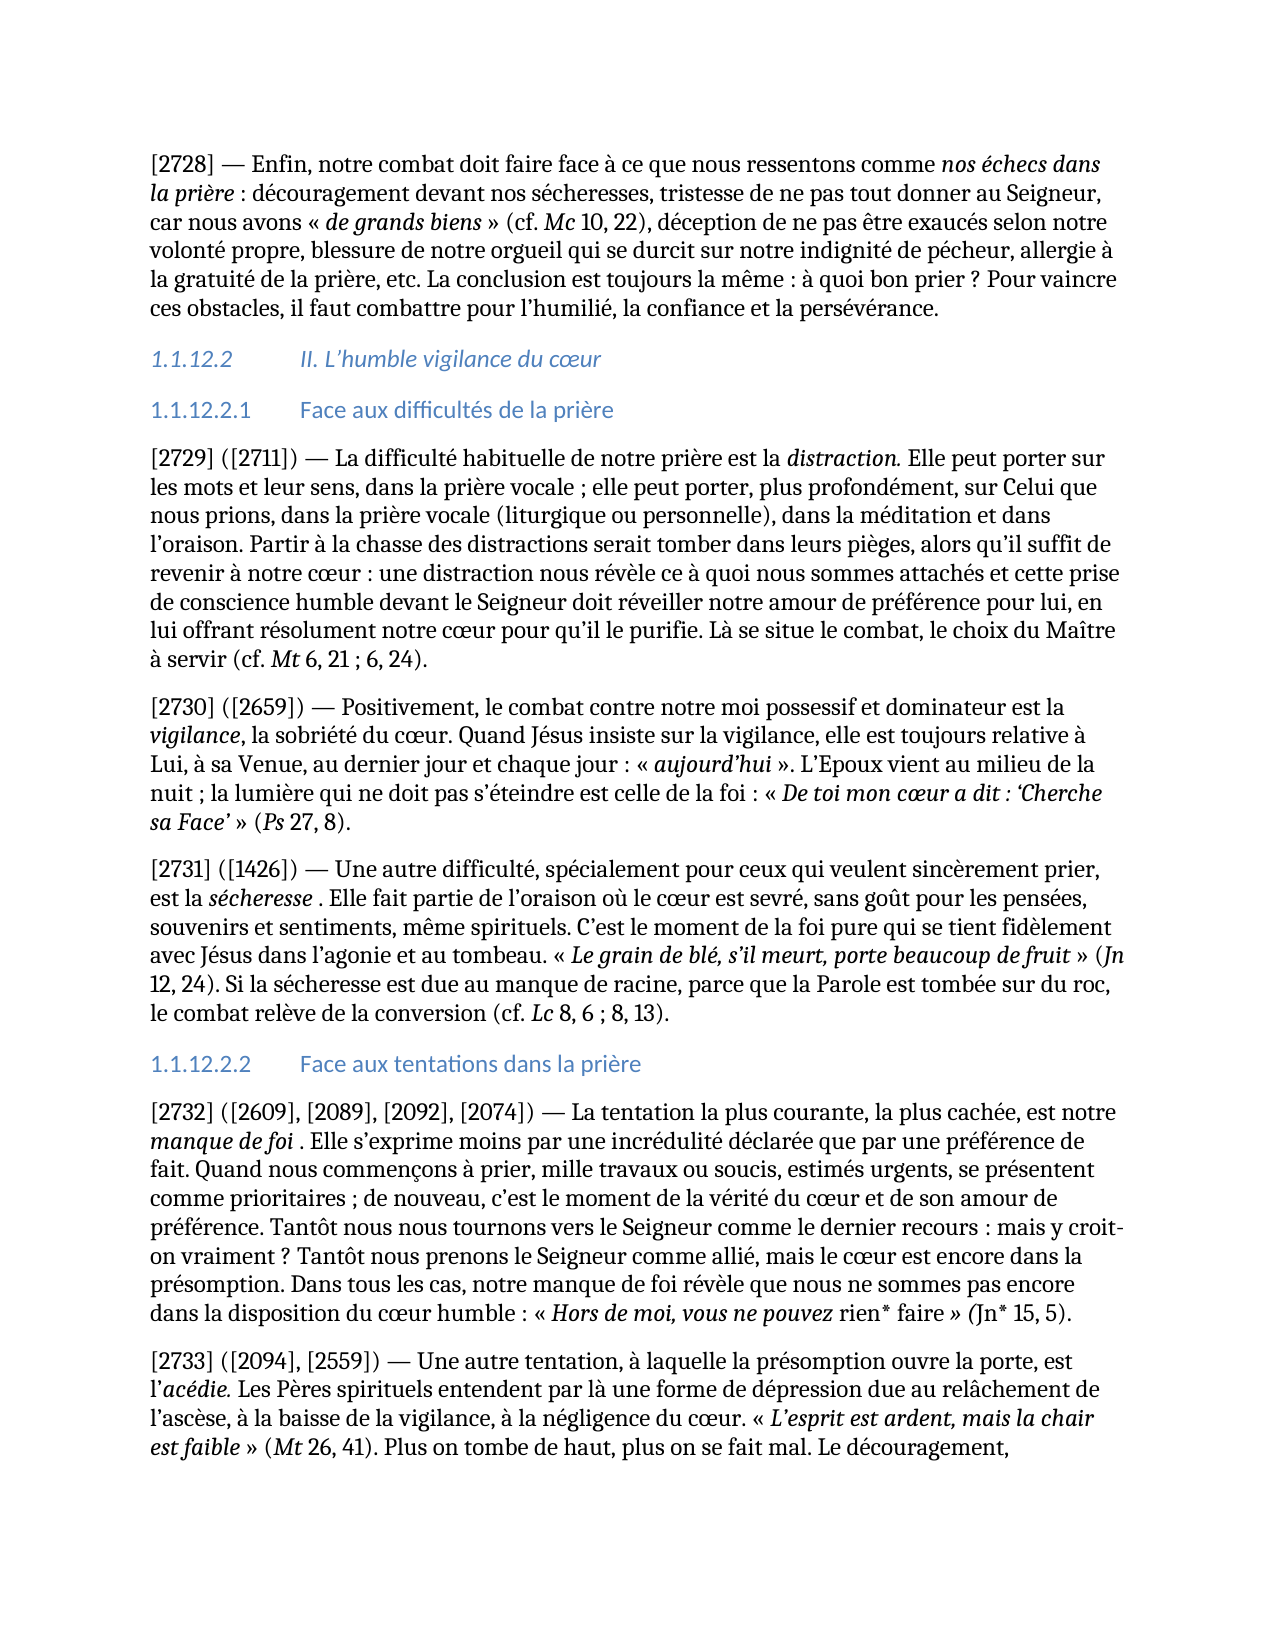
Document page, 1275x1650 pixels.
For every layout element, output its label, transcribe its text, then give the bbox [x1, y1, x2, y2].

text [2728] — Enfin, notre combat doit faire face à ce que nous ressentons comme nos échecs dans la prière : découragement devant nos sécheresses, tristesse de ne pas tout donner au Seigneur, car nous avons « de grands biens » (cf. Mc 10, 22), déception de ne pas être exaucés selon notre volonté propre, blessure de notre orgueil qui se durcit sur notre indignité de pécheur, allergie à la gratuité de la prière, etc. La conclusion est toujours la même : à quoi bon prier ? Pour vaincre ces obstacles, il faut combattre pour l’humilié, la confiance et la persévérance. [150, 150, 1125, 322]
subtitle 1.1.12.2.1 Face aux difficultés de la prière [150, 395, 1125, 425]
text [2729] ([2711]) — La difficulté habituelle de notre prière est la distraction. Elle peut porter sur les mots et leur sens, dans la prière vocale ; elle peut porter, plus profondément, sur Celui que nous prions, dans la prière vocale (liturgique ou personnelle), dans la méditation et dans l’oraison. Partir à la chasse des distractions serait tomber dans leurs pièges, alors qu’il suffit de revenir à notre cœur : une distraction nous révèle ce à quoi nous sommes attachés et cette prise de conscience humble devant le Seigneur doit réveiller notre amour de préférence pour lui, en lui offrant résolument notre cœur pour qu’il le purifie. Là se situe le combat, le choix du Maître à servir (cf. Mt 6, 21 ; 6, 24). [150, 444, 1125, 674]
text [2732] ([2609], [2089], [2092], [2074]) — La tentation la plus courante, la plus cachée, est notre manque de foi . Elle s’exprime moins par une incrédulité déclarée que par une préférence de fait. Quand nous commençons à prier, mille travaux ou soucis, estimés urgents, se présentent comme prioritaires ; de nouveau, c’est le moment de la vérité du cœur et de son amour de préférence. Tantôt nous nous tournons vers le Seigneur comme le dernier recours : mais y croit-on vraiment ? Tantôt nous prenons le Seigneur comme allié, mais le cœur est encore dans la présomption. Dans tous les cas, notre manque de foi révèle que nous ne sommes pas encore dans la disposition du cœur humble : « Hors de moi, vous ne pouvez rien* faire » (Jn* 15, 5). [150, 1098, 1125, 1328]
text [2730] ([2659]) — Positivement, le combat contre notre moi possessif et dominateur est la vigilance, la sobriété du cœur. Quand Jésus insiste sur la vigilance, elle est toujours relative à Lui, à sa Venue, au dernier jour et chaque jour : « aujourd’hui ». L’Epoux vient au milieu de la nuit ; la lumière qui ne doit pas s’éteindre est celle de la foi : « De toi mon cœur a dit : ‘Cherche sa Face’ » (Ps 27, 8). [150, 693, 1125, 836]
subtitle 1.1.12.2.2 Face aux tentations dans la prière [150, 1048, 1125, 1079]
subtitle 1.1.12.2 II. L’humble vigilance du cœur [150, 343, 1125, 374]
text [150, 1347, 1125, 1462]
text [2731] ([1426]) — Une autre difficulté, spécialement pour ceux qui veulent sincèrement prier, est la sécheresse . Elle fait partie de l’oraison où le cœur est sevré, sans goût pour les pensées, souvenirs et sentiments, même spirituels. C’est le moment de la foi pure qui se tient fidèlement avec Jésus dans l’agonie et au tombeau. « Le grain de blé, s’il meurt, porte beaucoup de fruit » (Jn 12, 24). Si la sécheresse est due au manque de racine, parce que la Parole est tombée sur du roc, le combat relève de la conversion (cf. Lc 8, 6 ; 8, 13). [150, 855, 1125, 1028]
